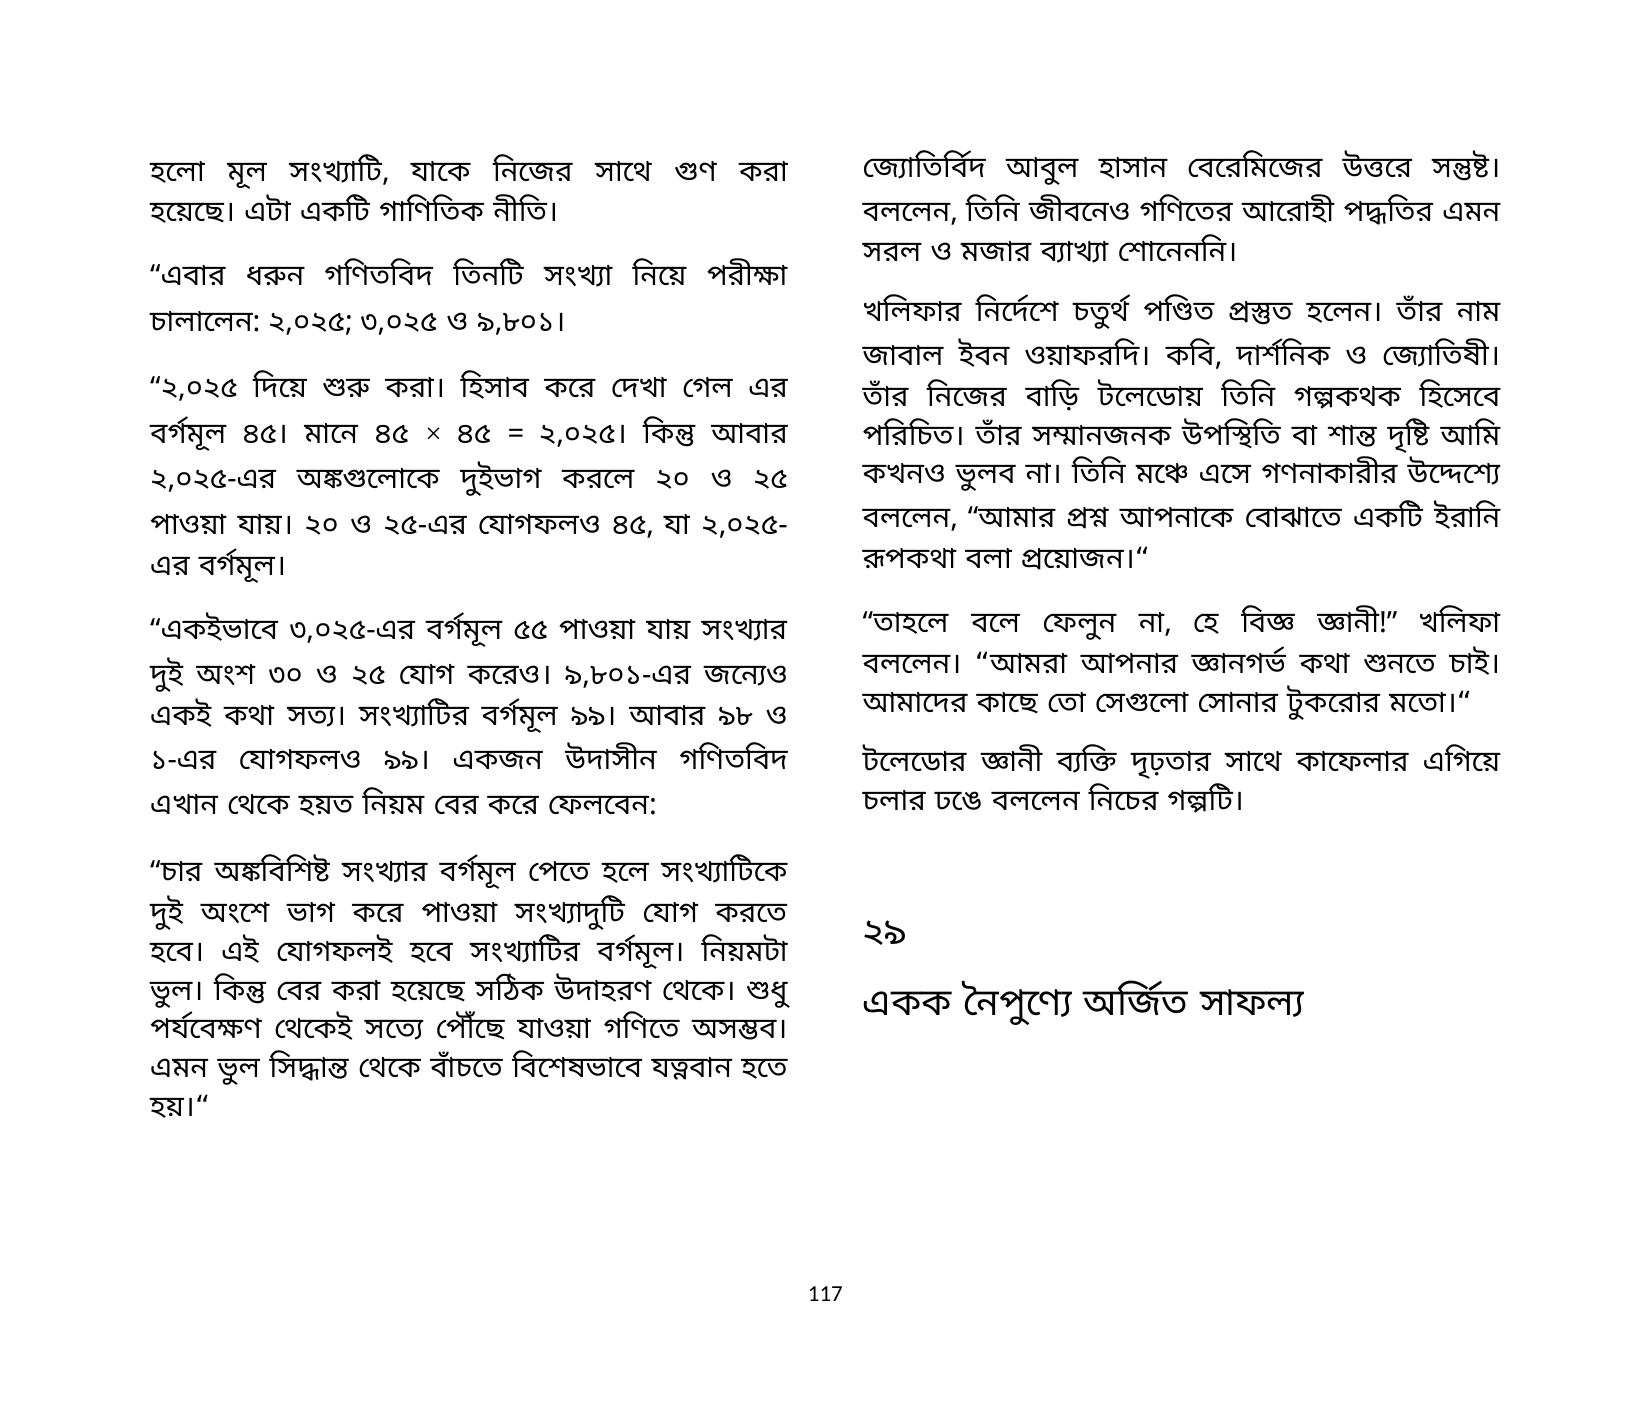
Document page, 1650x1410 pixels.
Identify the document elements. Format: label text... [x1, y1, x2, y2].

text খলিফার নির্দেশে চতুর্থ পণ্ডিত প্রস্তুত হলেন। তাঁর নাম জাবাল ইবন ওয়াফরদি। কবি, দার্শনিক ও জ্যোতিষী। তাঁর নিজের বাড়ি টলেডোয় তিনি গল্পকথক হিসেবে পরিচিত। তাঁর সম্মানজনক উপস্থিতি বা শান্ত দৃষ্টি আমি কখনও ভুলব না। তিনি মঞ্চে এসে গণনাকারীর উদ্দেশ্যে বললেন, “আমার প্রশ্ন আপনাকে বোঝাতে একটি ইরানি রূপকথা বলা প্রয়োজন।“ [862, 294, 1500, 575]
text “তাহলে বলে ফেলুন না, হে বিজ্ঞ জ্ঞানী!” খলিফা বললেন। “আমরা আপনার জ্ঞানগর্ভ কথা শুনতে চাই। আমাদের কাছে তো সেগুলো সোনার টুকরোর মতো।“ [862, 601, 1500, 719]
text জ্যোতির্বিদ আবুল হাসান বেরেমিজের উত্তরে সন্তুষ্ট। বললেন, তিনি জীবনেও গণিতের আরোহী পদ্ধতির এমন সরল ও মজার ব্যাখ্যা শোনেননি। [862, 150, 1500, 268]
text “২,০২৫ দিয়ে শুরু করা। হিসাব করে দেখা গেল এর বর্গমূল ৪৫। মানে ৪৫ × ৪৫ = ২,০২৫। কিন্তু আবার ২,০২৫-এর অঙ্কগুলোকে দুইভাগ করলে ২০ ও ২৫ পাওয়া যায়। ২০ ও ২৫-এর যোগফলও ৪৫, যা ২,০২৫-এর বর্গমূল। [150, 367, 787, 582]
text “চার অঙ্কবিশিষ্ট সংখ্যার বর্গমূল পেতে হলে সংখ্যাটিকে দুই অংশে ভাগ করে পাওয়া সংখ্যাদুটি যোগ করতে হবে। এই যোগফলই হবে সংখ্যাটির বর্গমূল। নিয়মটা ভুল। কিন্তু বের করা হয়েছে সঠিক উদাহরণ থেকে। শুধু পর্যবেক্ষণ থেকেই সত্যে পৌঁছে যাওয়া গণিতে অসম্ভব। এমন ভুল সিদ্ধান্ত থেকে বাঁচতে বিশেষভাবে যত্নবান হতে হয়।“ [150, 850, 787, 1124]
text “এবার ধরুন গণিতবিদ তিনটি সংখ্যা নিয়ে পরীক্ষা চালালেন: ২,০২৫; ৩,০২৫ ও ৯,৮০১। [150, 254, 787, 340]
text “একইভাবে ৩,০২৫-এর বর্গমূল ৫৫ পাওয়া যায় সংখ্যার দুই অংশ ৩০ ও ২৫ যোগ করেও। ৯,৮০১-এর জন্যেও একই কথা সত্য। সংখ্যাটির বর্গমূল ৯৯। আবার ৯৮ ও ১-এর যোগফলও ৯৯। একজন উদাসীন গণিতবিদ এখান থেকে হয়ত নিয়ম বের করে ফেলবেন: [150, 608, 787, 823]
text ২৯ [862, 910, 1500, 953]
text একক নৈপুণ্যে অর্জিত সাফল্য [862, 981, 1500, 1024]
text টলেডোর জ্ঞানী ব্যক্তি দৃঢ়তার সাথে কাফেলার এগিয়ে চলার ঢঙে বললেন নিচের গল্পটি। [862, 745, 1500, 818]
